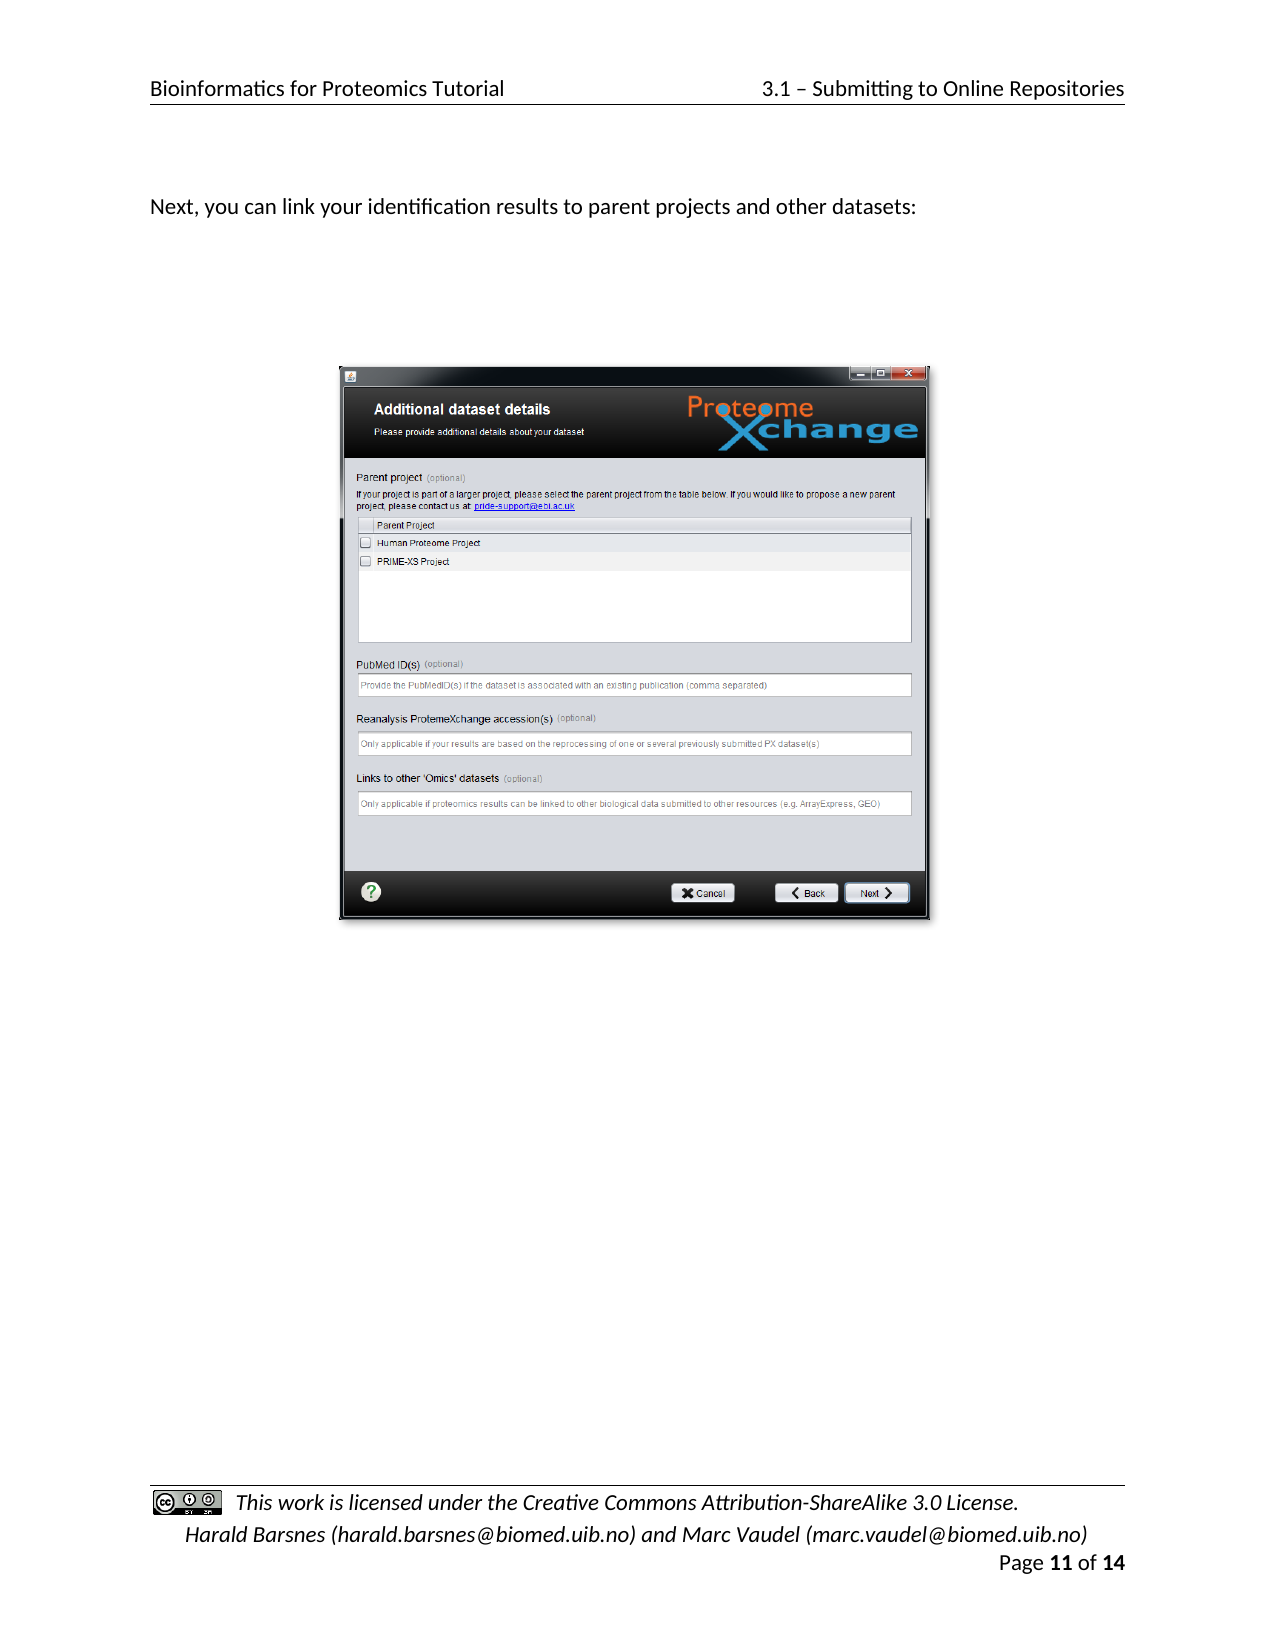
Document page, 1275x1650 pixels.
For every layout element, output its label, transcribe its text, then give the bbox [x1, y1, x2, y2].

text Next, you can link your identification results to parent projects and other datasets: [150, 192, 1125, 220]
picture [153, 1490, 222, 1515]
picture [339, 366, 930, 920]
